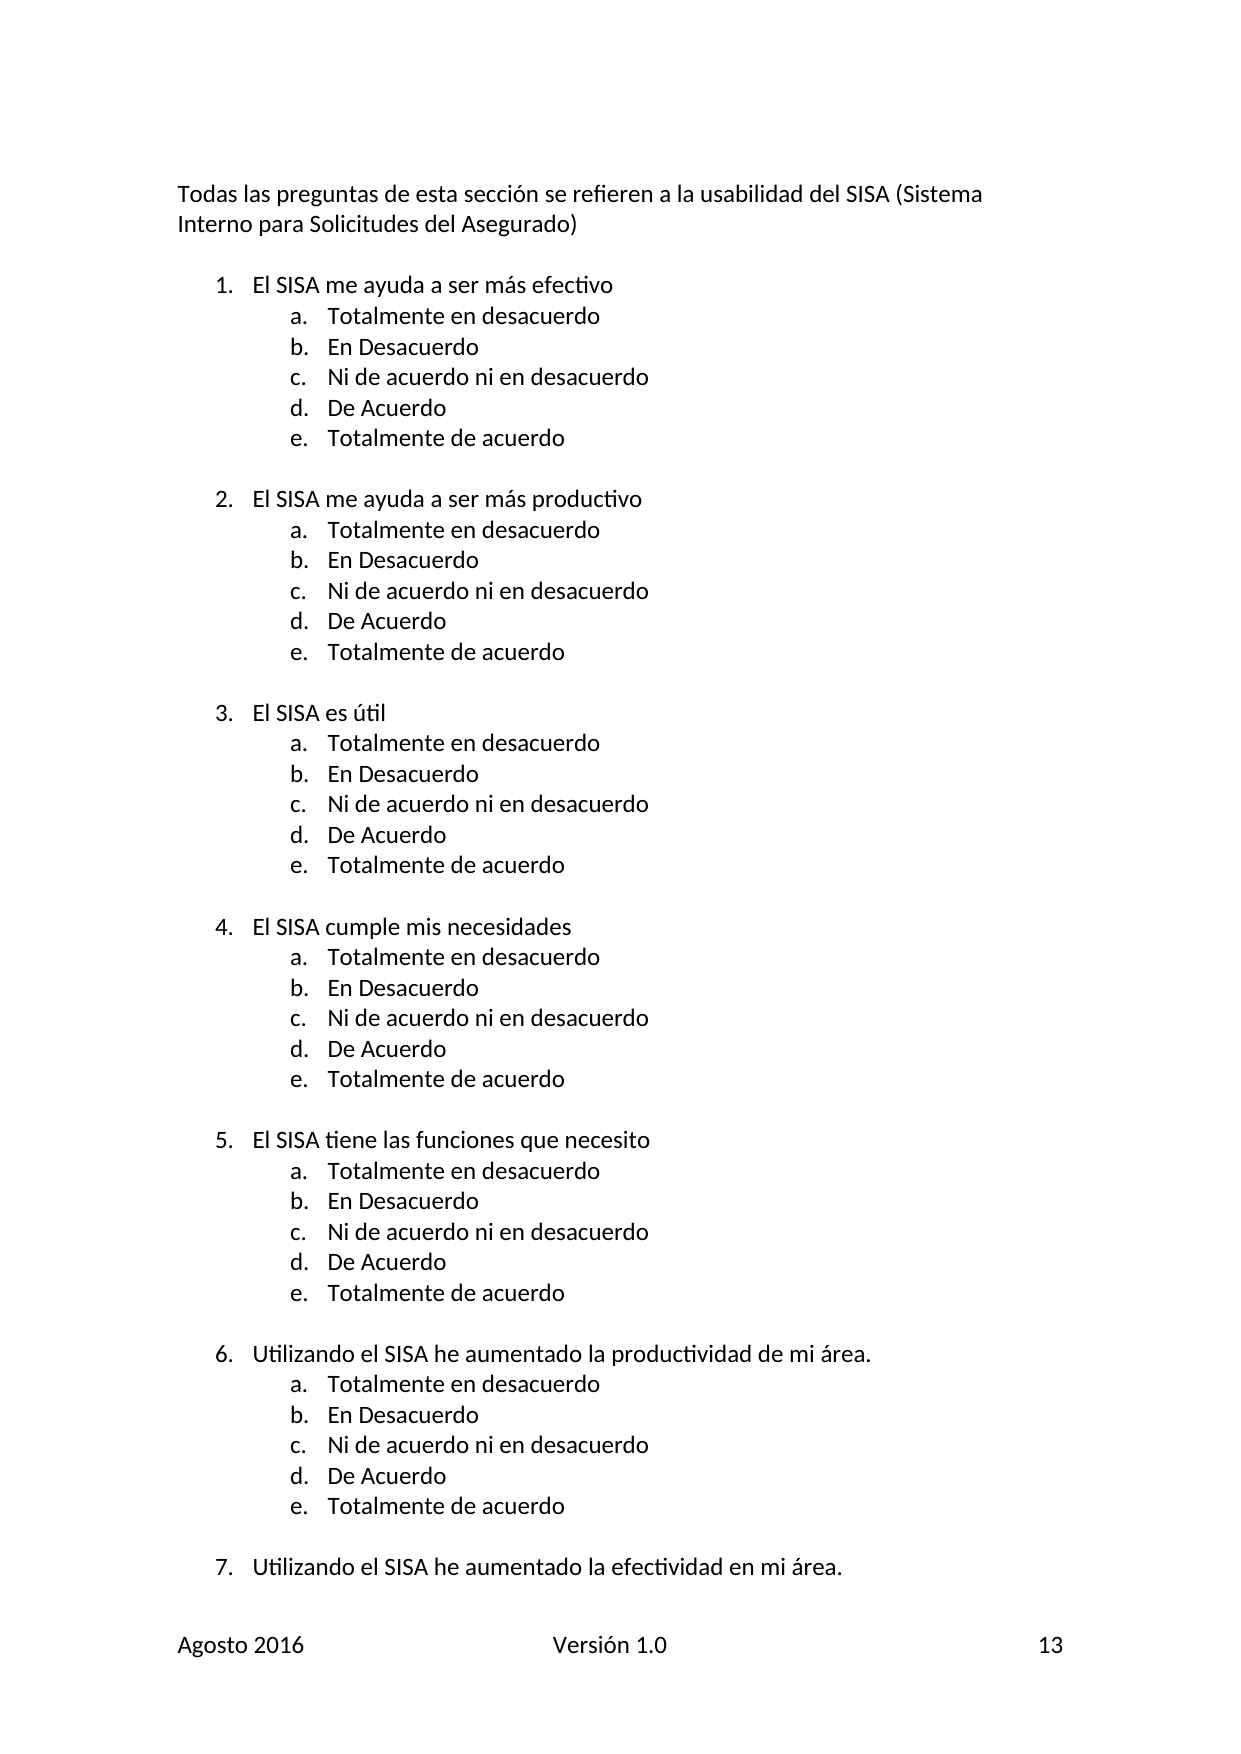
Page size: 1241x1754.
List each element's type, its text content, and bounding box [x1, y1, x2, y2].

list En Desacuerdo [290, 972, 1063, 1002]
list Totalmente de acuerdo [290, 636, 1063, 666]
list Totalmente de acuerdo [290, 1063, 1063, 1094]
list Utilizando el SISA he aumentado la efectividad en mi área. [215, 1552, 1063, 1582]
list De Acuerdo [290, 1246, 1063, 1277]
list De Acuerdo [290, 1460, 1063, 1491]
list Totalmente de acuerdo [290, 422, 1063, 453]
list En Desacuerdo [290, 758, 1063, 788]
list Totalmente en desacuerdo [290, 1155, 1063, 1185]
list El SISA es útil [215, 697, 1063, 727]
list Totalmente de acuerdo [290, 849, 1063, 880]
list De Acuerdo [290, 1033, 1063, 1063]
list En Desacuerdo [290, 1185, 1063, 1216]
list Ni de acuerdo ni en desacuerdo [290, 1002, 1063, 1033]
list Ni de acuerdo ni en desacuerdo [290, 788, 1063, 819]
list Totalmente en desacuerdo [290, 941, 1063, 972]
list El SISA tiene las funciones que necesito [215, 1124, 1063, 1155]
list Ni de acuerdo ni en desacuerdo [290, 575, 1063, 605]
list El SISA cumple mis necesidades [215, 911, 1063, 941]
text Todas las preguntas de esta sección se refieren a la usabilidad del SISA (Sistema Interno para Solicitudes del Asegurado) [177, 178, 1063, 239]
list De Acuerdo [290, 605, 1063, 636]
list De Acuerdo [290, 392, 1063, 422]
list Totalmente de acuerdo [290, 1491, 1063, 1521]
list Totalmente en desacuerdo [290, 727, 1063, 758]
list De Acuerdo [290, 819, 1063, 849]
list Totalmente en desacuerdo [290, 514, 1063, 544]
list Totalmente en desacuerdo [290, 1368, 1063, 1399]
list En Desacuerdo [290, 544, 1063, 575]
list En Desacuerdo [290, 331, 1063, 361]
list Utilizando el SISA he aumentado la productividad de mi área. [215, 1338, 1063, 1368]
list Totalmente en desacuerdo [290, 300, 1063, 331]
list El SISA me ayuda a ser más efectivo [215, 270, 1063, 300]
list Ni de acuerdo ni en desacuerdo [290, 361, 1063, 392]
list Totalmente de acuerdo [290, 1277, 1063, 1307]
list El SISA me ayuda a ser más productivo [215, 483, 1063, 514]
list Ni de acuerdo ni en desacuerdo [290, 1429, 1063, 1460]
list En Desacuerdo [290, 1399, 1063, 1429]
list Ni de acuerdo ni en desacuerdo [290, 1216, 1063, 1246]
